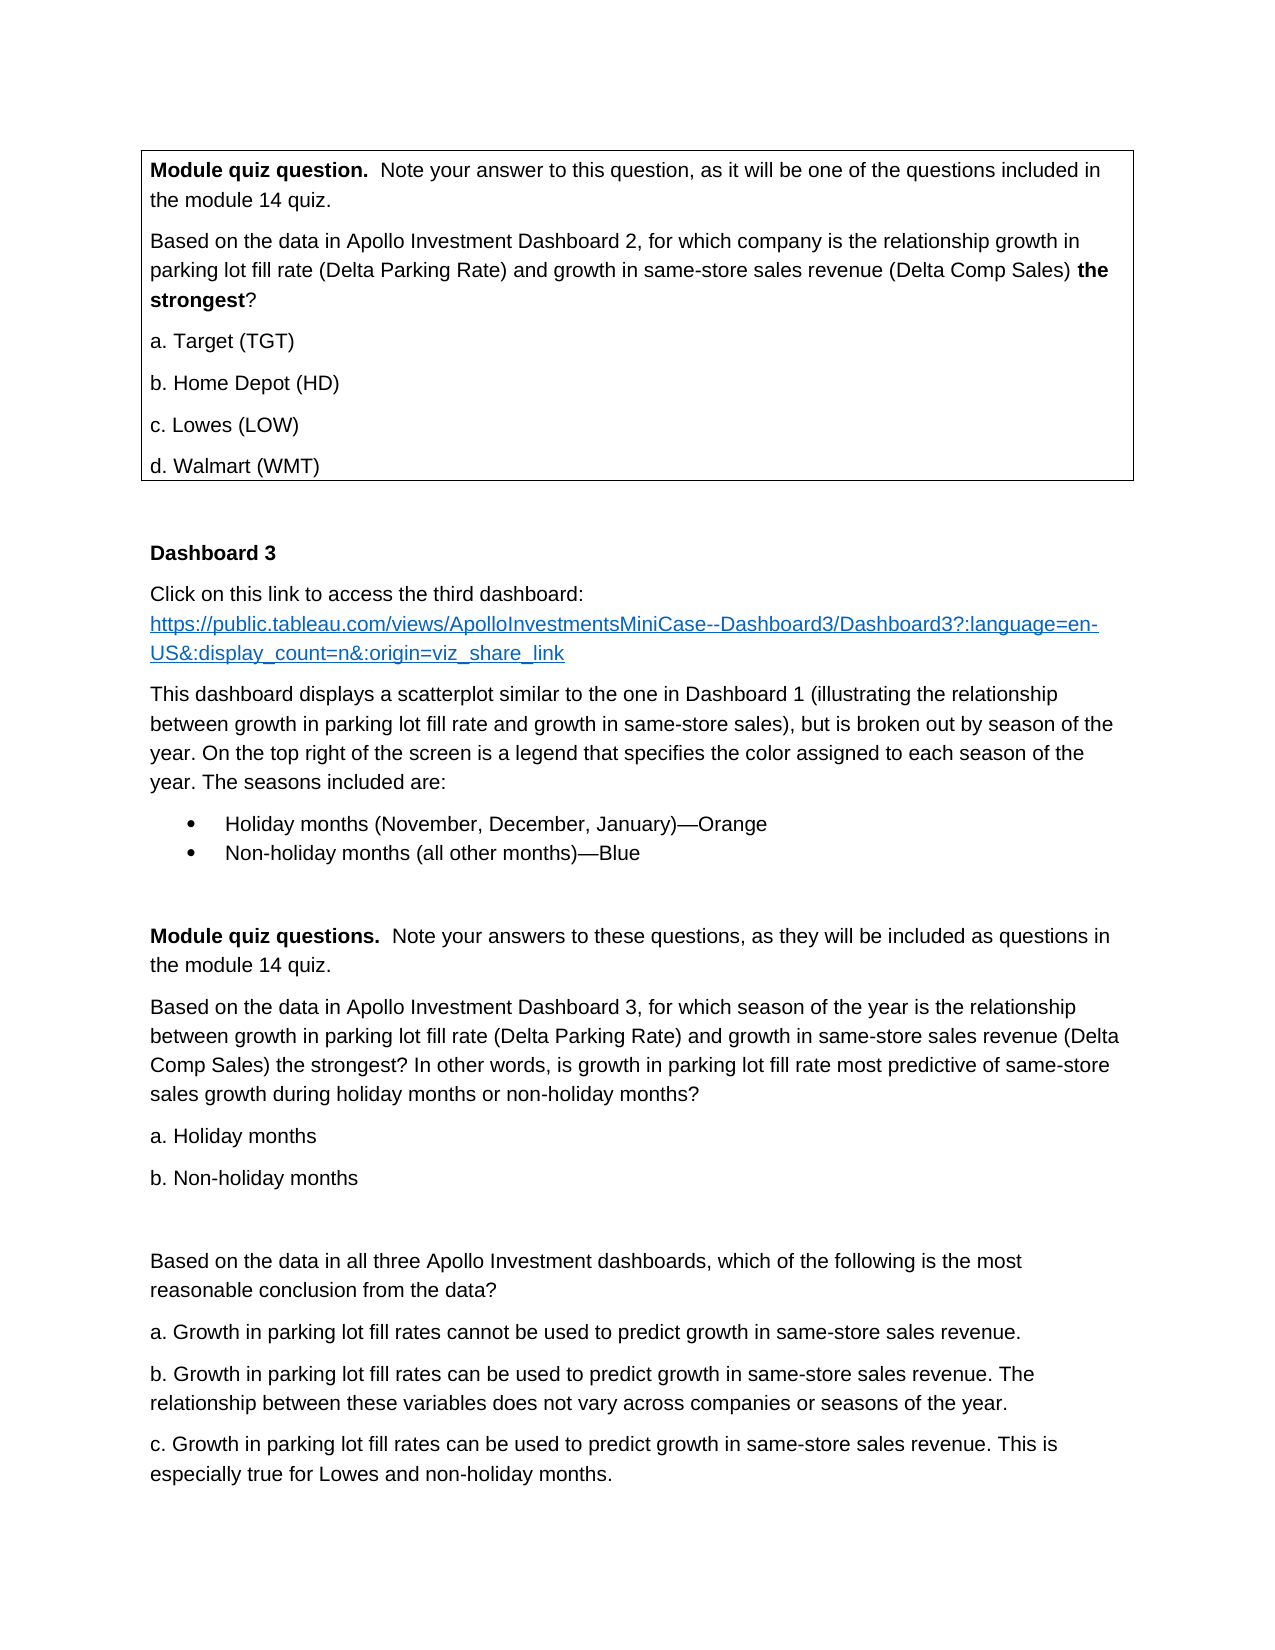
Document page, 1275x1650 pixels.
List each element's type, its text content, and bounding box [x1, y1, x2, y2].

text a. Growth in parking lot fill rates cannot be used to predict growth in same-store sales revenue. [150, 1314, 1125, 1344]
text Based on the data in Apollo Investment Dashboard 2, for which company is the relationship growth in parking lot fill rate (Delta Parking Rate) and growth in same-store sales revenue (Delta Comp Sales) the strongest? [142, 221, 1133, 311]
text Module quiz questions. Note your answers to these questions, as they will be included as questions in the module 14 quiz. [150, 919, 1125, 977]
text b. Non-holiday months [150, 1160, 1125, 1189]
list Non-holiday months (all other months)—Blue [187, 835, 1125, 864]
text b. Growth in parking lot fill rates can be used to predict growth in same-store sales revenue. The relationship between these variables does not vary across companies or seasons of the year. [150, 1356, 1125, 1414]
text Based on the data in Apollo Investment Dashboard 3, for which season of the year is the relationship between growth in parking lot fill rate (Delta Parking Rate) and growth in same-store sales revenue (Delta Comp Sales) the strongest? In other words, is growth in parking lot fill rate most predictive of same-store sales growth during holiday months or non-holiday months? [150, 989, 1125, 1106]
text b. Home Depot (HD) [142, 362, 1133, 395]
text d. Walmart (WMT) [142, 446, 1133, 480]
text a. Target (TGT) [142, 321, 1133, 353]
text Module quiz question. Note your answer to this question, as it will be one of the questions included in the module 14 quiz. [142, 151, 1133, 211]
list Holiday months (November, December, January)—Orange [187, 806, 1125, 835]
text Based on the data in all three Apollo Investment dashboards, which of the following is the most reasonable conclusion from the data? [150, 1244, 1125, 1302]
text a. Holiday months [150, 1119, 1125, 1148]
text Dashboard 3 [150, 535, 1125, 564]
text c. Lowes (LOW) [142, 404, 1133, 436]
text This dashboard displays a scatterplot similar to the one in Dashboard 1 (illustrating the relationship between growth in parking lot fill rate and growth in same-store sales), but is broken out by season of the year. On the top right of the screen is a legend that specifies the color assigned to each season of the year. The seasons included are: [150, 677, 1125, 794]
text c. Growth in parking lot fill rates can be used to predict growth in same-store sales revenue. This is especially true for Lowes and non-holiday months. [150, 1427, 1125, 1485]
text Click on this link to access the third dashboard: https://public.tableau.com/views/ApolloInvestmentsMiniCase--Dashboard3/Dashboard3?:language=en-US&:display_count=n&:origin=viz_share_link [150, 577, 1125, 664]
